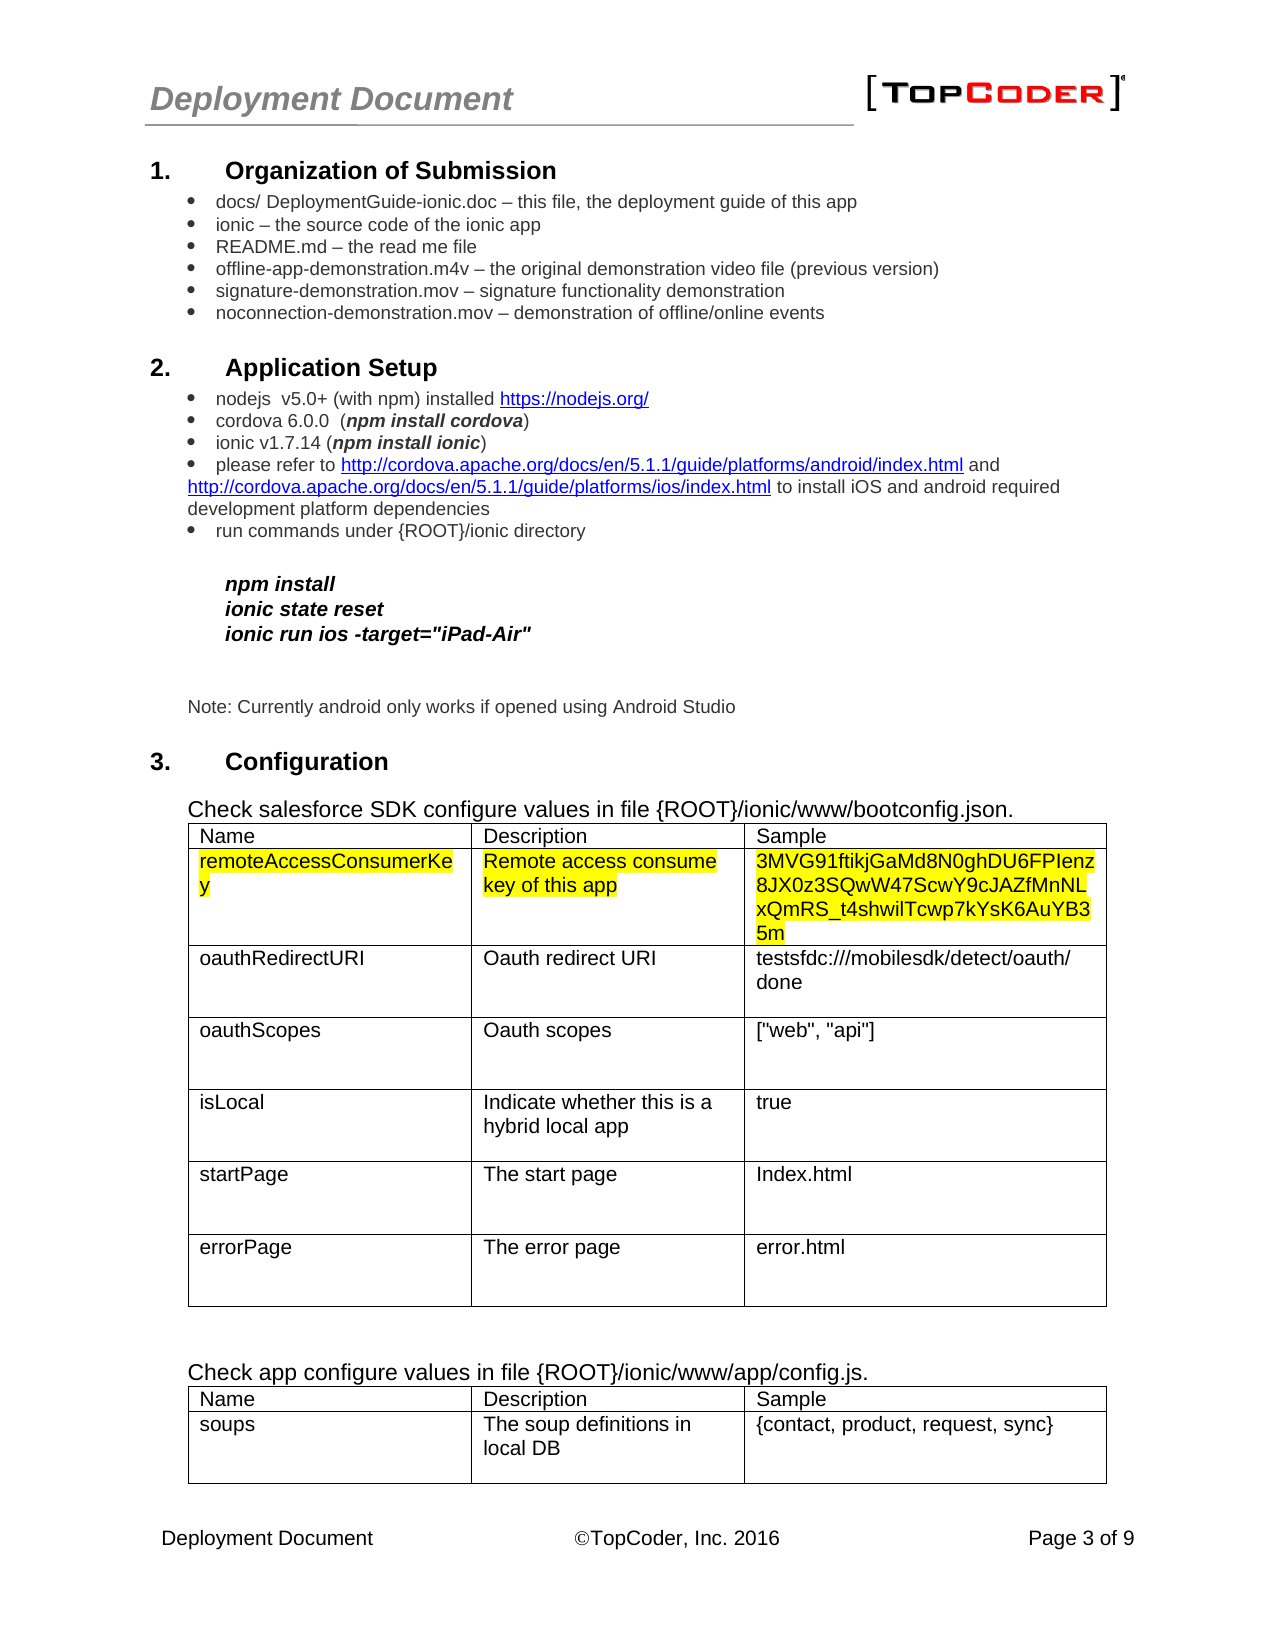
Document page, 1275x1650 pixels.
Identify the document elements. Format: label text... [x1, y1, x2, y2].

list signature-demonstration.mov – signature functionality demonstration [187, 279, 1125, 302]
list docs/ DeploymentGuide-ionic.doc – this file, the deployment guide of this app [187, 191, 1125, 213]
list ionic v1.7.14 (npm install ionic) [187, 432, 1125, 454]
table_cell The soup definitions in local DB [472, 1412, 744, 1483]
text Note: Currently android only works if opened using Android Studio [187, 696, 1125, 718]
list nodejs v5.0+ (with npm) installed https://nodejs.org/ [187, 388, 1125, 410]
table_cell errorPage [189, 1235, 471, 1306]
table_cell isLocal [189, 1090, 471, 1161]
table_cell 3MVG91ftikjGaMd8N0ghDU6FPIenz8JX0z3SQwW47ScwY9cJAZfMnNLxQmRS_t4shwilTcwp7kYsK6AuYB35m [785, 849, 1106, 945]
text npm install [225, 571, 1125, 596]
list please refer to http://cordova.apache.org/docs/en/5.1.1/guide/platforms/android/index.html and http://cordova.apache.org/docs/en/5.1.1/guide/platforms/ios/index.html to install iOS and android required development platform dependencies [187, 454, 1125, 519]
text Check salesforce SDK configure values in file {ROOT}/ionic/www/bootconfig.json. [187, 796, 1125, 823]
table_cell The error page [472, 1235, 744, 1306]
table_cell true [745, 1090, 1106, 1161]
table_header Description [472, 1387, 744, 1411]
subtitle Application Setup [150, 353, 1125, 382]
list offline-app-demonstration.m4v – the original demonstration video file (previous version) [187, 257, 1125, 279]
table_cell error.html [745, 1235, 1106, 1306]
list cordova 6.0.0 (npm install cordova) [187, 410, 1125, 432]
table_cell {contact, product, request, sync} [745, 1412, 1106, 1483]
subtitle Configuration [150, 747, 1125, 776]
text ionic state reset [225, 596, 1125, 621]
table_header Name [189, 1387, 471, 1411]
table_cell oauthScopes [189, 1018, 471, 1089]
picture [867, 75, 1125, 111]
list ionic – the source code of the ionic app [187, 213, 1125, 235]
list README.md – the read me file [187, 235, 1125, 257]
table_header Name [189, 824, 471, 848]
table_cell remoteAccessConsumerKey [189, 849, 471, 945]
table_header Sample [745, 824, 1106, 848]
subtitle Organization of Submission [150, 156, 1125, 185]
table_cell startPage [189, 1162, 471, 1233]
table_cell soups [189, 1412, 471, 1483]
list run commands under {ROOT}/ionic directory [187, 519, 1125, 541]
table_cell ["web", "api"] [745, 1018, 1106, 1089]
text ionic run ios -target="iPad-Air" [225, 621, 1125, 646]
table_cell oauthRedirectURI [189, 946, 471, 1017]
text Check app configure values in file {ROOT}/ionic/www/app/config.js. [187, 1359, 1125, 1386]
table_cell Index.html [745, 1162, 1106, 1233]
table_cell Indicate whether this is a hybrid local app [472, 1090, 744, 1161]
table_cell The start page [472, 1162, 744, 1233]
table_header Description [472, 824, 744, 848]
table_cell Remote access consume key of this app [472, 849, 744, 945]
list noconnection-demonstration.mov – demonstration of offline/online events [187, 302, 1125, 324]
table_header Sample [745, 1387, 1106, 1411]
table_cell Oauth redirect URI [472, 946, 744, 1017]
table_cell Oauth scopes [472, 1018, 744, 1089]
table_cell testsfdc:///mobilesdk/detect/oauth/done [745, 946, 1106, 1017]
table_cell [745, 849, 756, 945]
